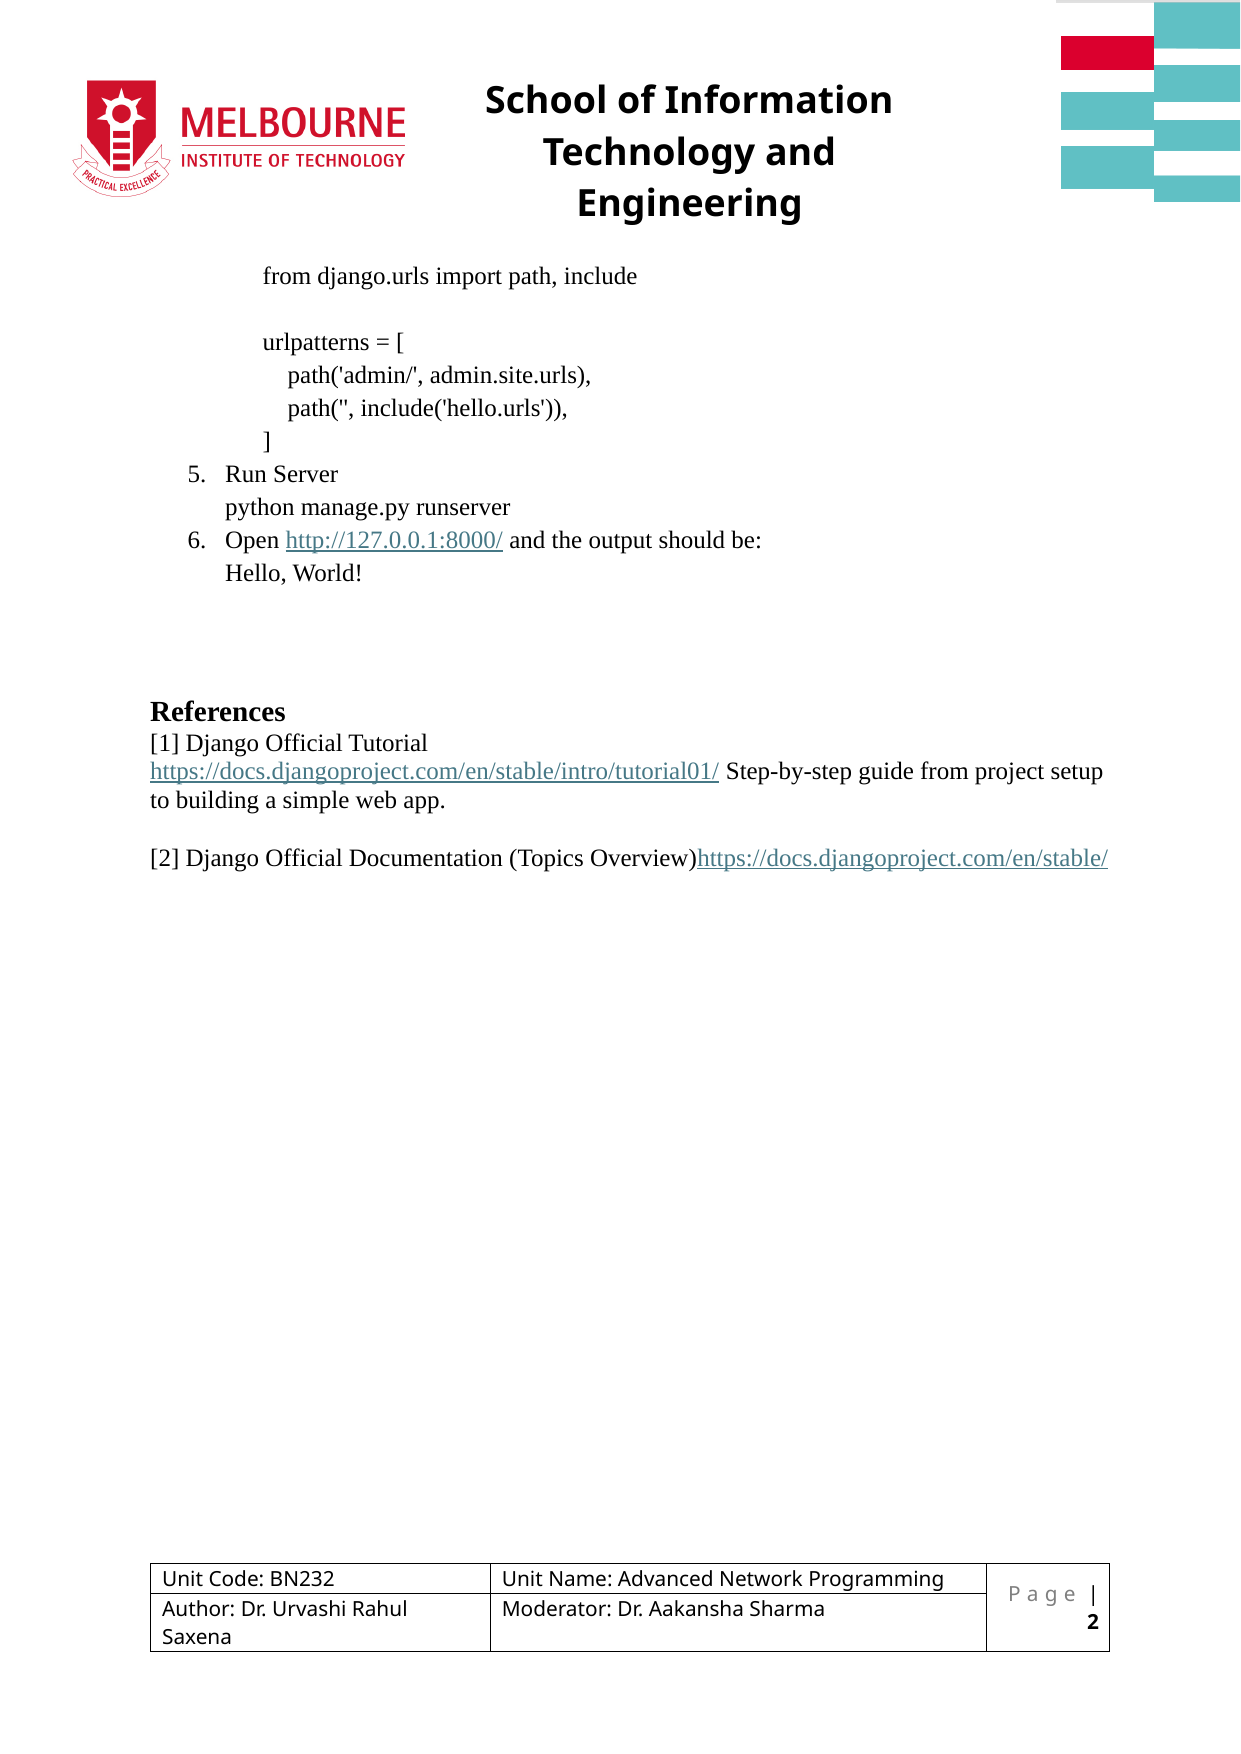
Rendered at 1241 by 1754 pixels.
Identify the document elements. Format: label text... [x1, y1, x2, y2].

list Open http://127.0.0.1:8000/ and the output should be: [187, 525, 1110, 554]
list path('', include('hello.urls')), [262, 393, 1110, 422]
text [1] Django Official Tutorial [150, 728, 1110, 756]
list from django.urls import path, include [262, 261, 1110, 290]
list Run Server [187, 459, 1110, 488]
list path('admin/', admin.site.urls), [262, 360, 1110, 389]
text [2] Django Official Documentation (Topics Overview)https://docs.djangoproject.com/en/stable/ [150, 843, 1110, 871]
list urlpatterns = [ [262, 327, 1110, 356]
text References [150, 694, 1110, 728]
list python manage.py runserver [225, 492, 1110, 521]
list ] [262, 426, 1110, 455]
list Hello, World! [225, 558, 1110, 587]
text https://docs.djangoproject.com/en/stable/intro/tutorial01/ Step-by-step guide from project setup to building a simple web app. [150, 756, 1110, 814]
picture [1056, 0, 1241, 202]
picture [57, 73, 423, 201]
